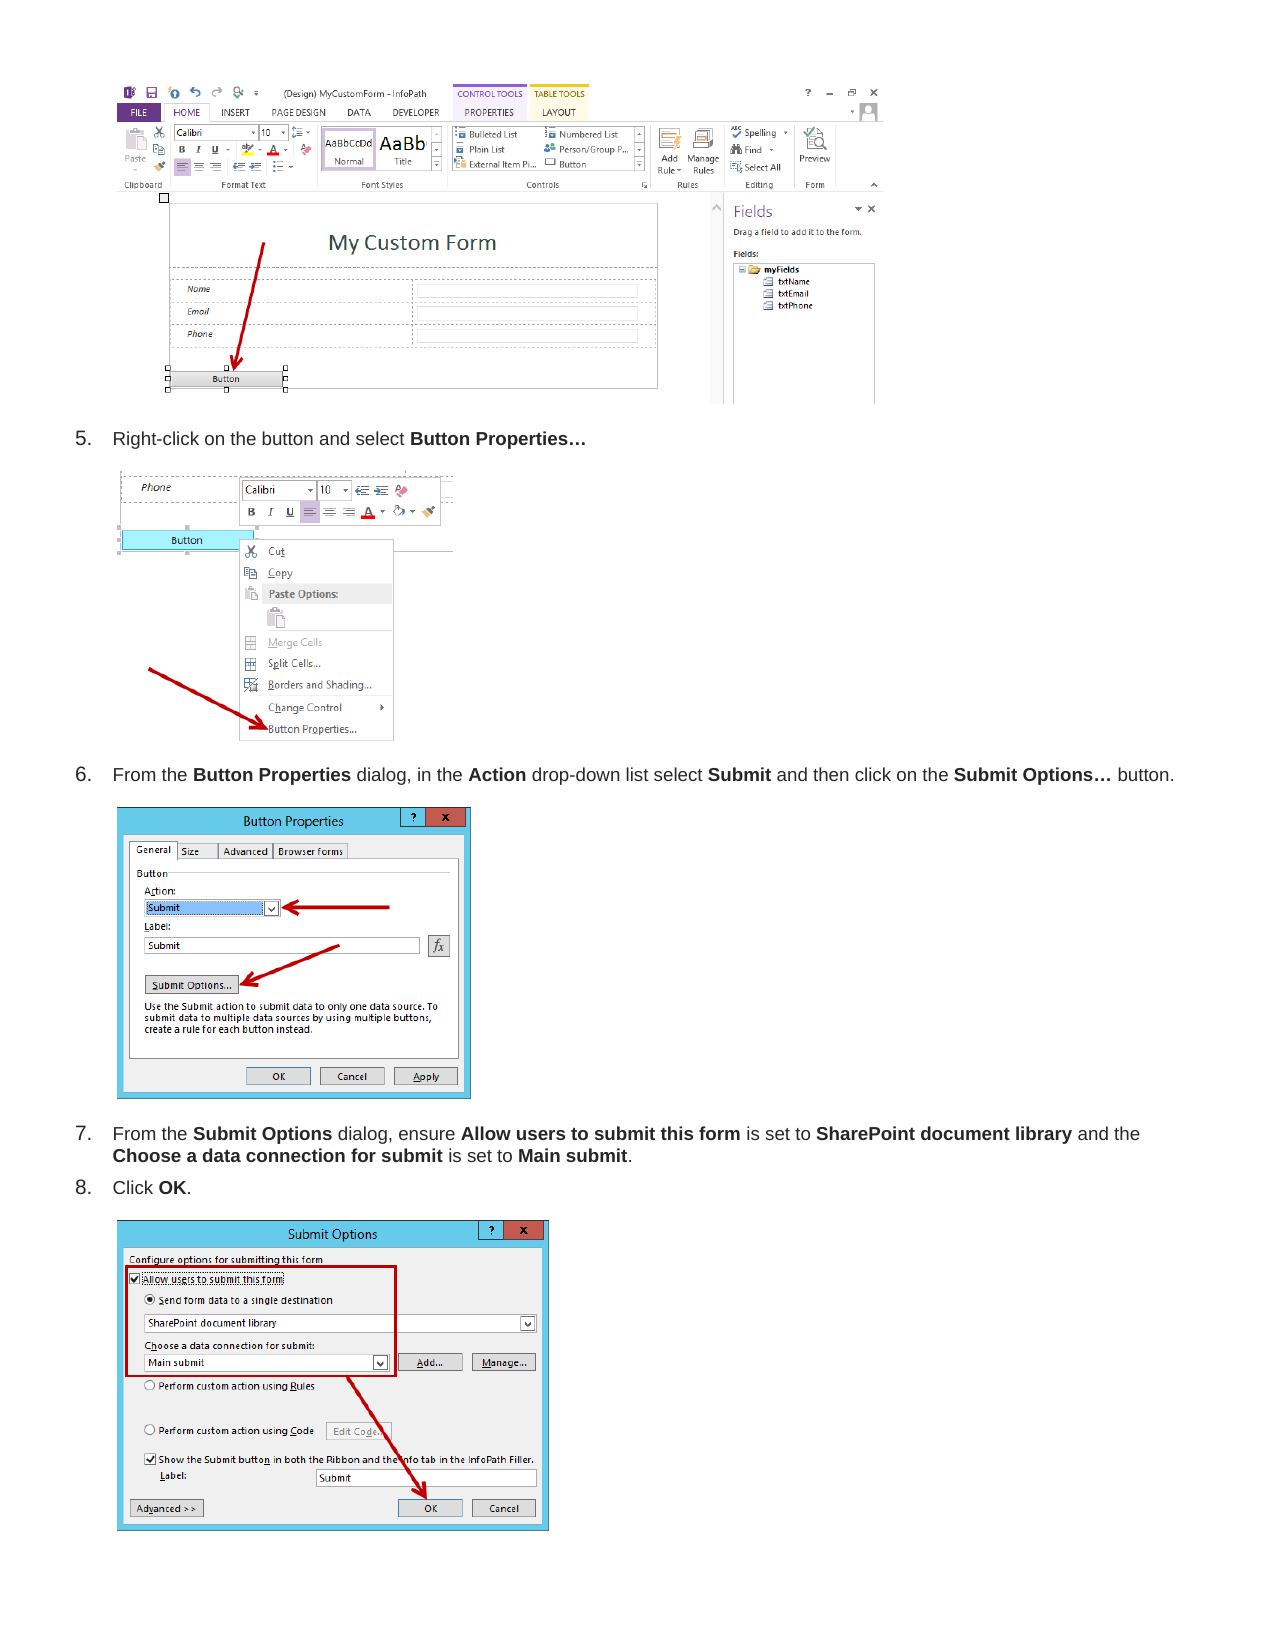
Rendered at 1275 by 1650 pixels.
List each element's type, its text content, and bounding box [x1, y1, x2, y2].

picture [117, 84, 884, 404]
text From the Submit Options dialog, ensure Allow users to submit this form is set to SharePoint document library and the Choose a data connection for submit is set to Main submit. [75, 1121, 1200, 1166]
picture [117, 471, 453, 741]
picture [117, 807, 471, 1099]
picture [117, 1220, 549, 1531]
text Click OK. [75, 1174, 1200, 1198]
text From the Button Properties dialog, in the Action drop-down list select Submit and then click on the Submit Options… button. [75, 762, 1200, 786]
text Right-click on the button and select Button Properties… [75, 426, 1200, 450]
